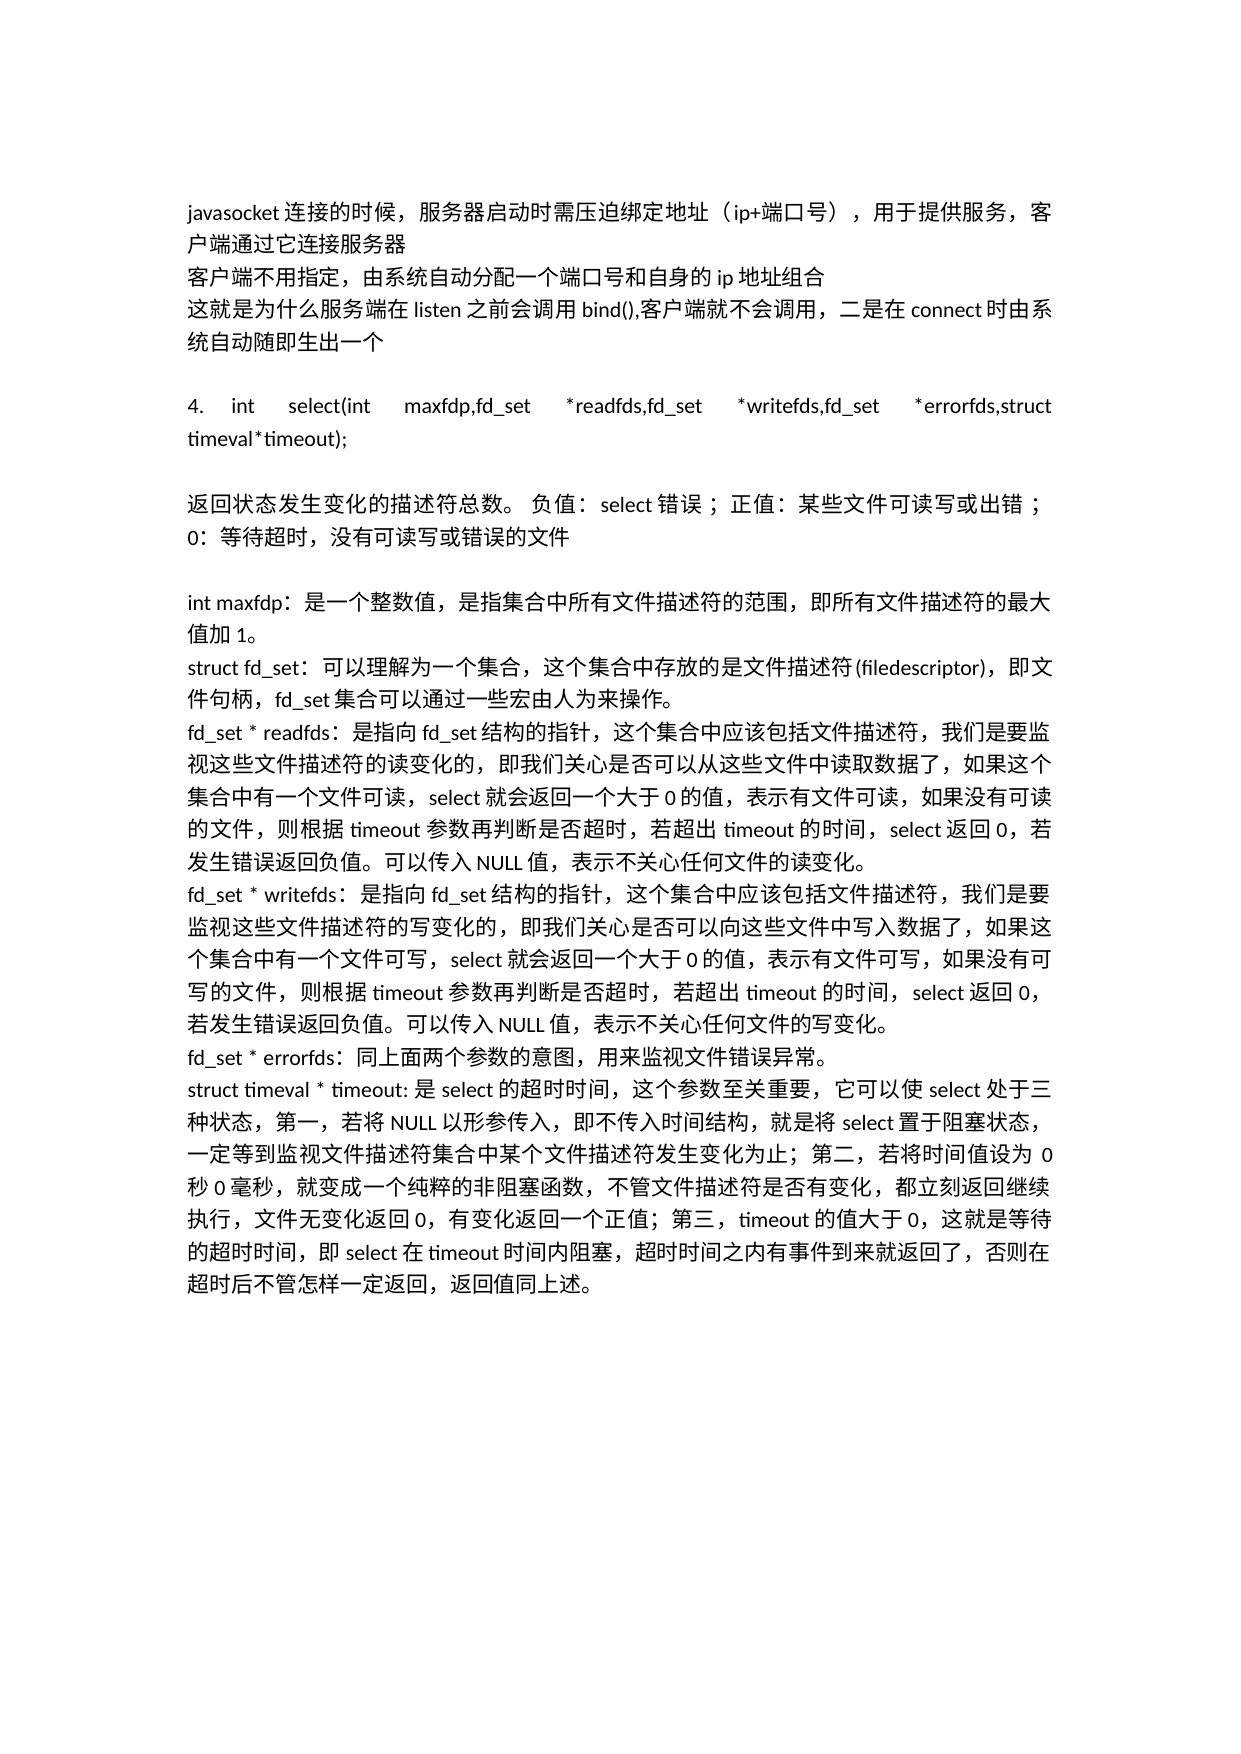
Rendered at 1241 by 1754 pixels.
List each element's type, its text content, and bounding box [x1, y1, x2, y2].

text fd_set * errorfds：同上面两个参数的意图，用来监视文件错误异常。 [187, 1039, 1053, 1072]
list int select(int maxfdp,fd_set *readfds,fd_set *writefds,fd_set *errorfds,struct timeval*timeout); [187, 389, 1053, 454]
text 这就是为什么服务端在listen之前会调用bind(),客户端就不会调用，二是在connect时由系统自动随即生出一个 [187, 292, 1053, 357]
text int maxfdp：是一个整数值，是指集合中所有文件描述符的范围，即所有文件描述符的最大值加1。 [187, 584, 1053, 649]
text 客户端不用指定，由系统自动分配一个端口号和自身的ip地址组合 [187, 259, 1053, 292]
text struct timeval * timeout: 是select的超时时间，这个参数至关重要，它可以使select处于三种状态，第一，若将NULL以形参传入，即不传入时间结构，就是将select置于阻塞状态，一定等到监视文件描述符集合中某个文件描述符发生变化为止；第二，若将时间值设为0秒0毫秒，就变成一个纯粹的非阻塞函数，不管文件描述符是否有变化，都立刻返回继续执行，文件无变化返回0，有变化返回一个正值；第三，timeout的值大于0，这就是等待的超时时间，即select在timeout时间内阻塞，超时时间之内有事件到来就返回了，否则在超时后不管怎样一定返回，返回值同上述。 [187, 1072, 1053, 1299]
text javasocket连接的时候，服务器启动时需压迫绑定地址（ip+端口号），用于提供服务，客户端通过它连接服务器 [187, 194, 1053, 259]
text 返回状态发生变化的描述符总数。 负值：select错误 ；正值：某些文件可读写或出错 ；0：等待超时，没有可读写或错误的文件 [187, 487, 1053, 552]
text fd_set * readfds：是指向fd_set结构的指针，这个集合中应该包括文件描述符，我们是要监视这些文件描述符的读变化的，即我们关心是否可以从这些文件中读取数据了，如果这个集合中有一个文件可读，select就会返回一个大于0的值，表示有文件可读，如果没有可读的文件，则根据timeout参数再判断是否超时，若超出timeout的时间，select返回0，若发生错误返回负值。可以传入NULL值，表示不关心任何文件的读变化。 [187, 714, 1053, 877]
text struct fd_set：可以理解为一个集合，这个集合中存放的是文件描述符(filedescriptor)，即文件句柄，fd_set集合可以通过一些宏由人为来操作。 [187, 649, 1053, 714]
text fd_set * writefds：是指向fd_set结构的指针，这个集合中应该包括文件描述符，我们是要监视这些文件描述符的写变化的，即我们关心是否可以向这些文件中写入数据了，如果这个集合中有一个文件可写，select就会返回一个大于0的值，表示有文件可写，如果没有可写的文件，则根据timeout参数再判断是否超时，若超出timeout的时间，select返回0，若发生错误返回负值。可以传入NULL值，表示不关心任何文件的写变化。 [187, 877, 1053, 1039]
